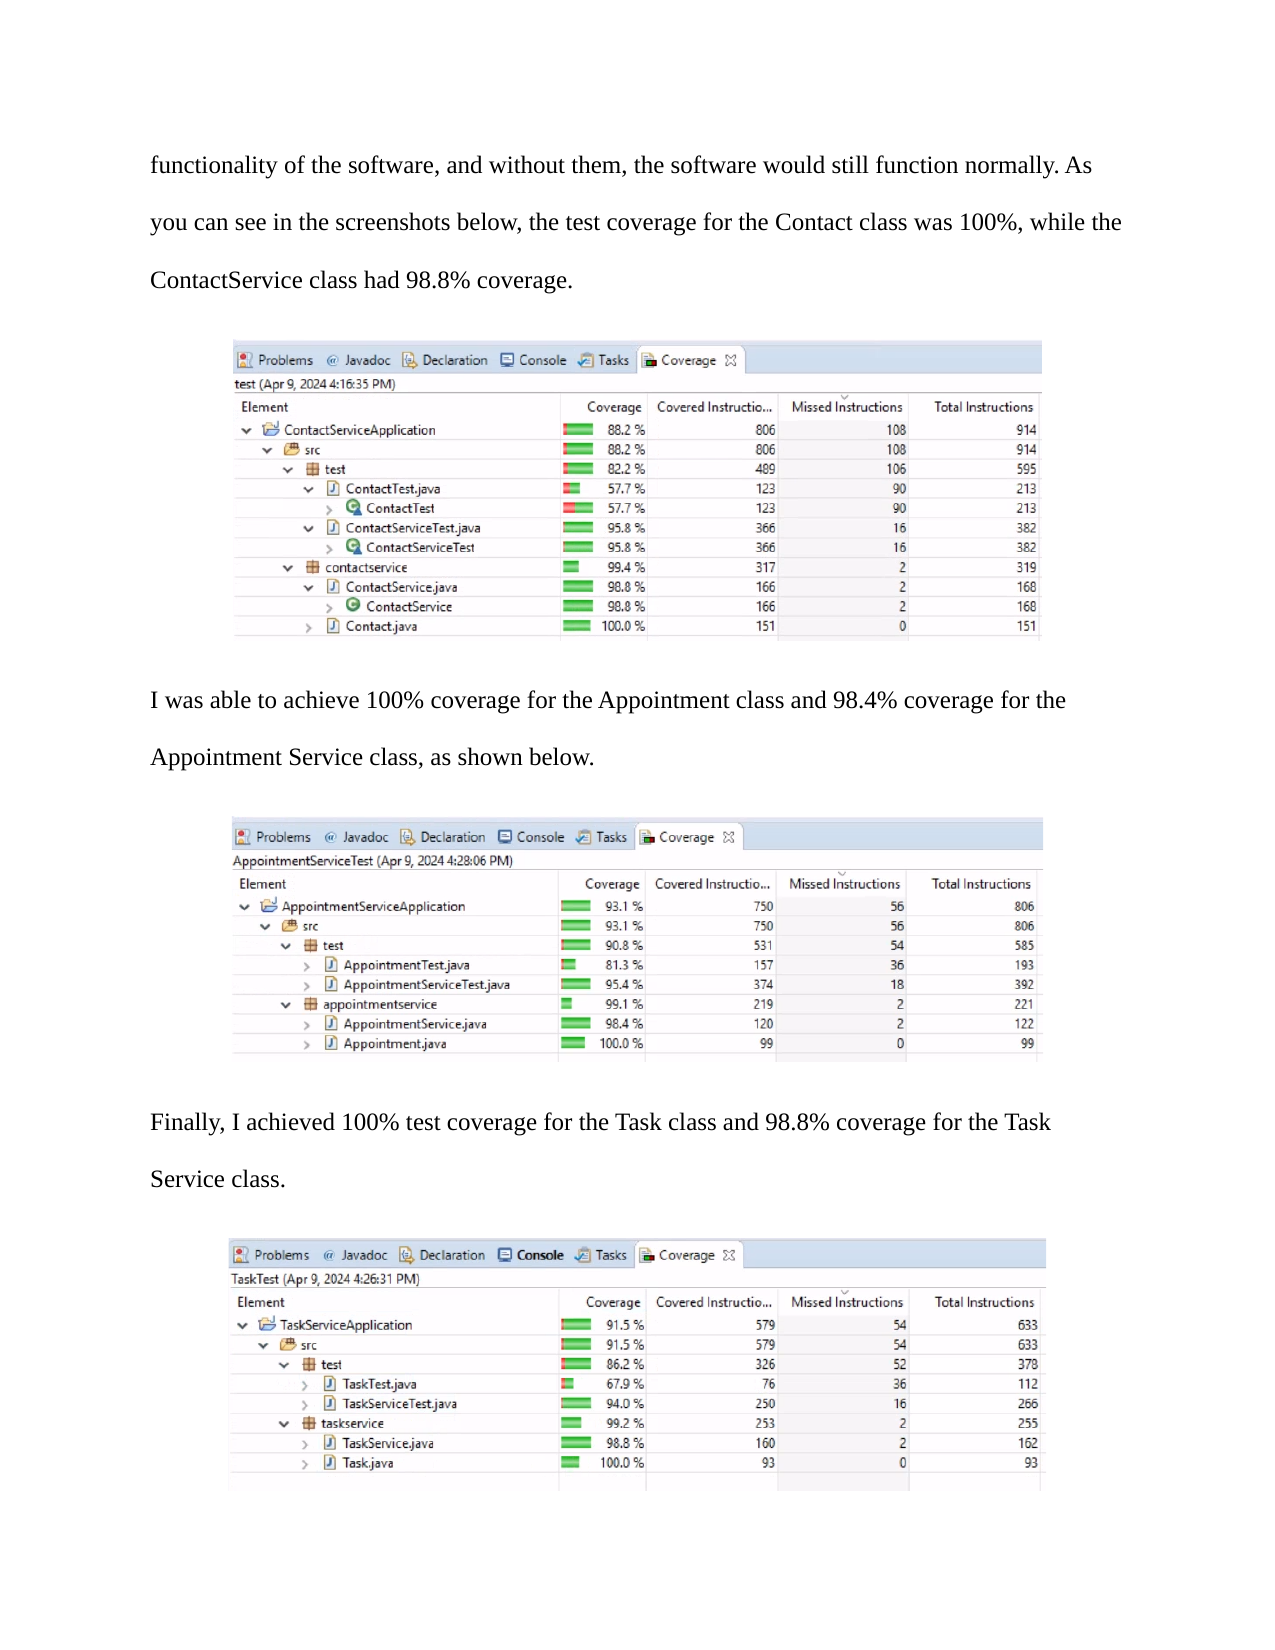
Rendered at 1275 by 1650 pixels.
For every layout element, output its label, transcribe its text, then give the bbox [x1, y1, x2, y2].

picture [233, 339, 1042, 641]
text Finally, I achieved 100% test coverage for the Task class and 98.8% coverage for the Task Service class. [150, 1107, 1125, 1193]
text I was able to achieve 100% coverage for the Appointment class and 98.4% coverage for the Appointment Service class, as shown below. [150, 685, 1125, 771]
picture [228, 1238, 1047, 1491]
picture [231, 816, 1044, 1062]
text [150, 150, 1125, 294]
